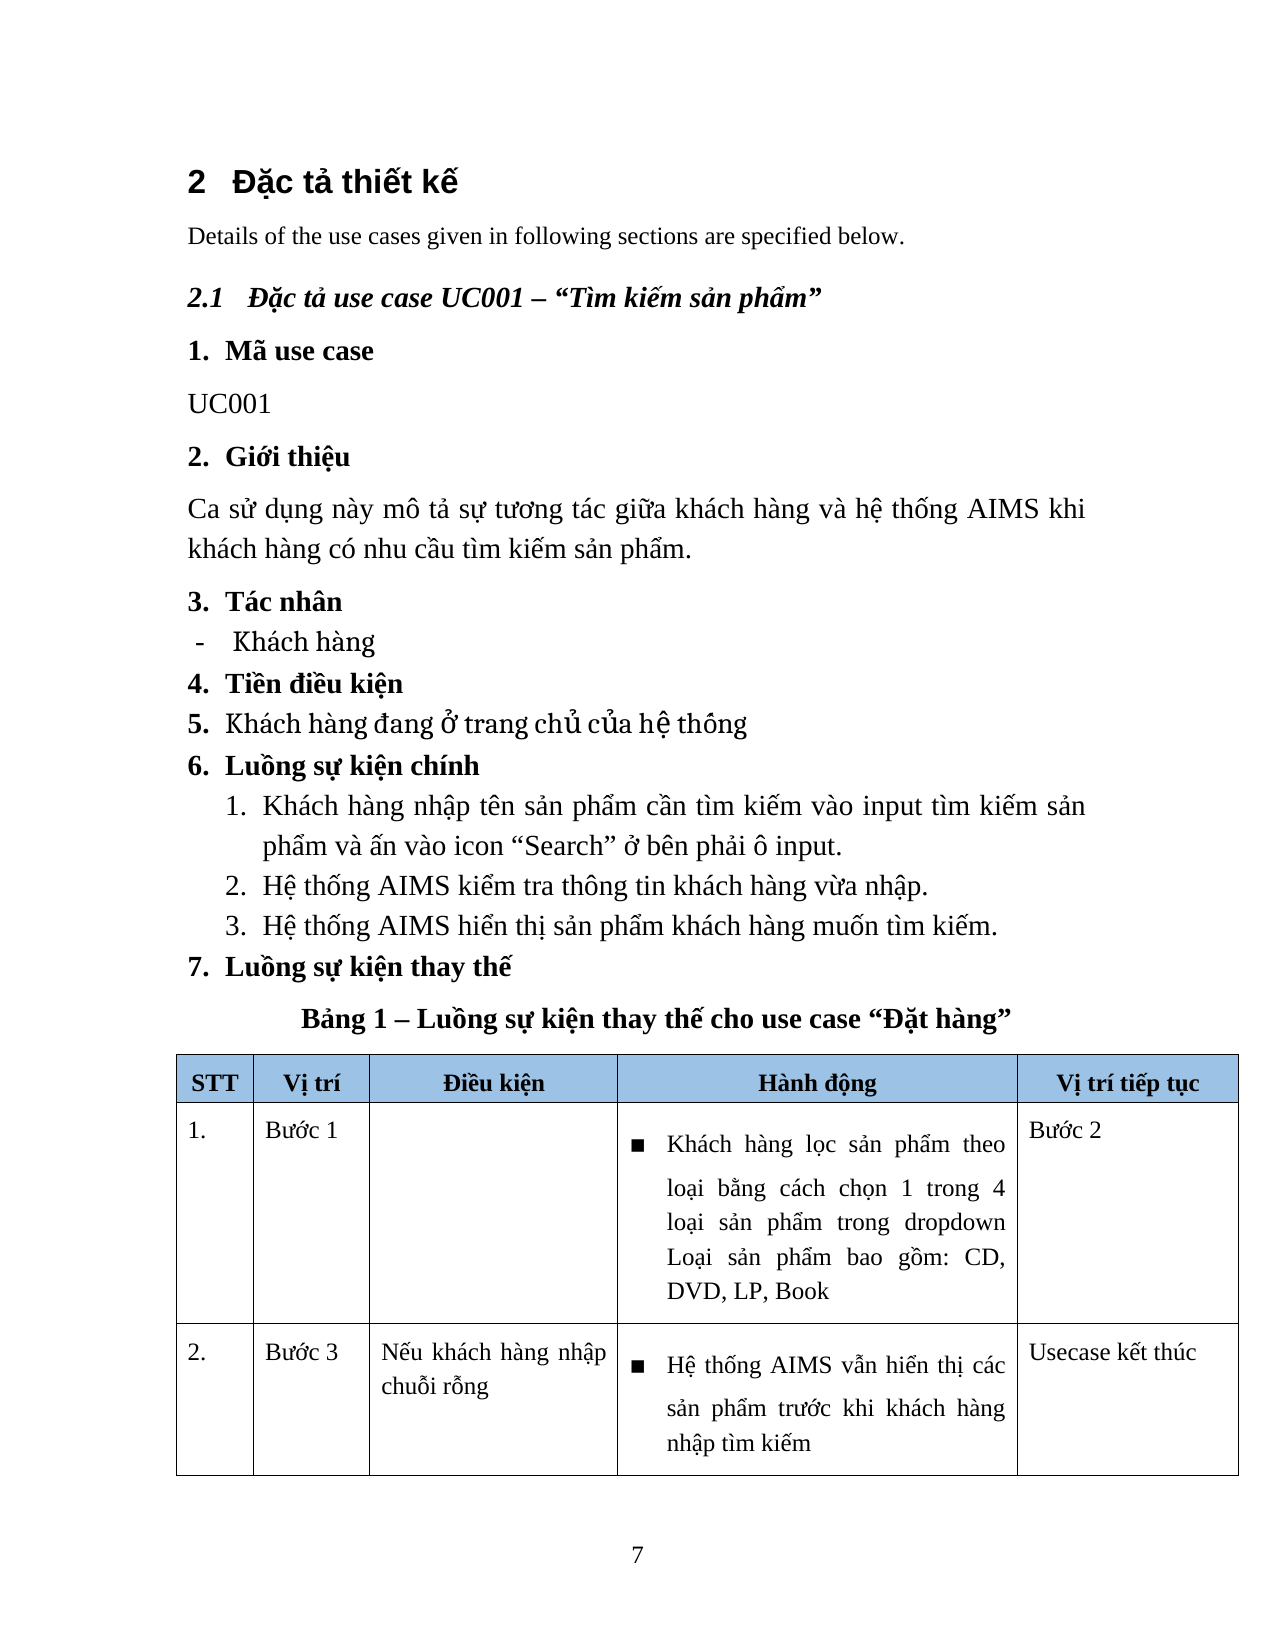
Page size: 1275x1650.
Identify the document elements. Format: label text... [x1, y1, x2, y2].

table_header Vị trí [254, 1055, 369, 1102]
list Luồng sự kiện chính [187, 748, 1087, 781]
list Khách hàng [195, 624, 1087, 659]
text Details of the use cases given in following sections are specified below. [187, 221, 1087, 250]
text Bảng 1 – Luồng sự kiện thay thế cho use case “Đặt hàng” [225, 1001, 1087, 1035]
table_cell Bước 1 [254, 1103, 369, 1323]
table_header STT [177, 1055, 253, 1102]
list Mã use case [187, 333, 1087, 367]
text UC001 [187, 386, 1087, 419]
list Tiền điều kiện [187, 666, 1087, 699]
list Khách hàng nhập tên sản phẩm cần tìm kiếm vào input tìm kiếm sản phẩm và ấn vào icon “Search” ở bên phải ô input. [225, 788, 1087, 862]
table_header Hành động [618, 1055, 1017, 1102]
table_cell [177, 1324, 253, 1475]
list Luồng sự kiện thay thế [187, 949, 1087, 982]
list Hệ thống AIMS hiển thị sản phẩm khách hàng muốn tìm kiếm. [225, 908, 1087, 942]
list Tác nhân [187, 584, 1087, 618]
table_cell Hệ thống AIMS vẫn hiển thị các sản phẩm trước khi khách hàng nhập tìm kiếm [618, 1324, 1017, 1475]
list Khách hàng đang ở trang chủ của hệ thống [187, 706, 1087, 741]
table_cell Khách hàng lọc sản phẩm theo loại bằng cách chọn 1 trong 4 loại sản phẩm trong dropdown Loại sản phẩm bao gồm: CD, DVD, LP, Book [618, 1103, 1017, 1323]
table_cell Bước 2 [1018, 1103, 1238, 1323]
subtitle Đặc tả use case UC001 – “Tìm kiếm sản phẩm” [187, 281, 1087, 314]
list Giới thiệu [187, 439, 1087, 472]
table_cell [370, 1103, 617, 1323]
table_cell [177, 1103, 253, 1323]
table_cell Bước 3 [254, 1324, 369, 1475]
subtitle Đặc tả thiết kế [187, 162, 1087, 201]
table_cell Nếu khách hàng nhập chuỗi rỗng [370, 1324, 617, 1475]
text Ca sử dụng này mô tả sự tương tác giữa khách hàng và hệ thống AIMS khi khách hàng có nhu cầu tìm kiếm sản phẩm. [187, 491, 1087, 565]
table_cell Usecase kết thúc [1018, 1324, 1238, 1475]
table_header Vị trí tiếp tục [1018, 1055, 1238, 1102]
table_header Điều kiện [370, 1055, 617, 1102]
list Hệ thống AIMS kiểm tra thông tin khách hàng vừa nhập. [225, 868, 1087, 902]
